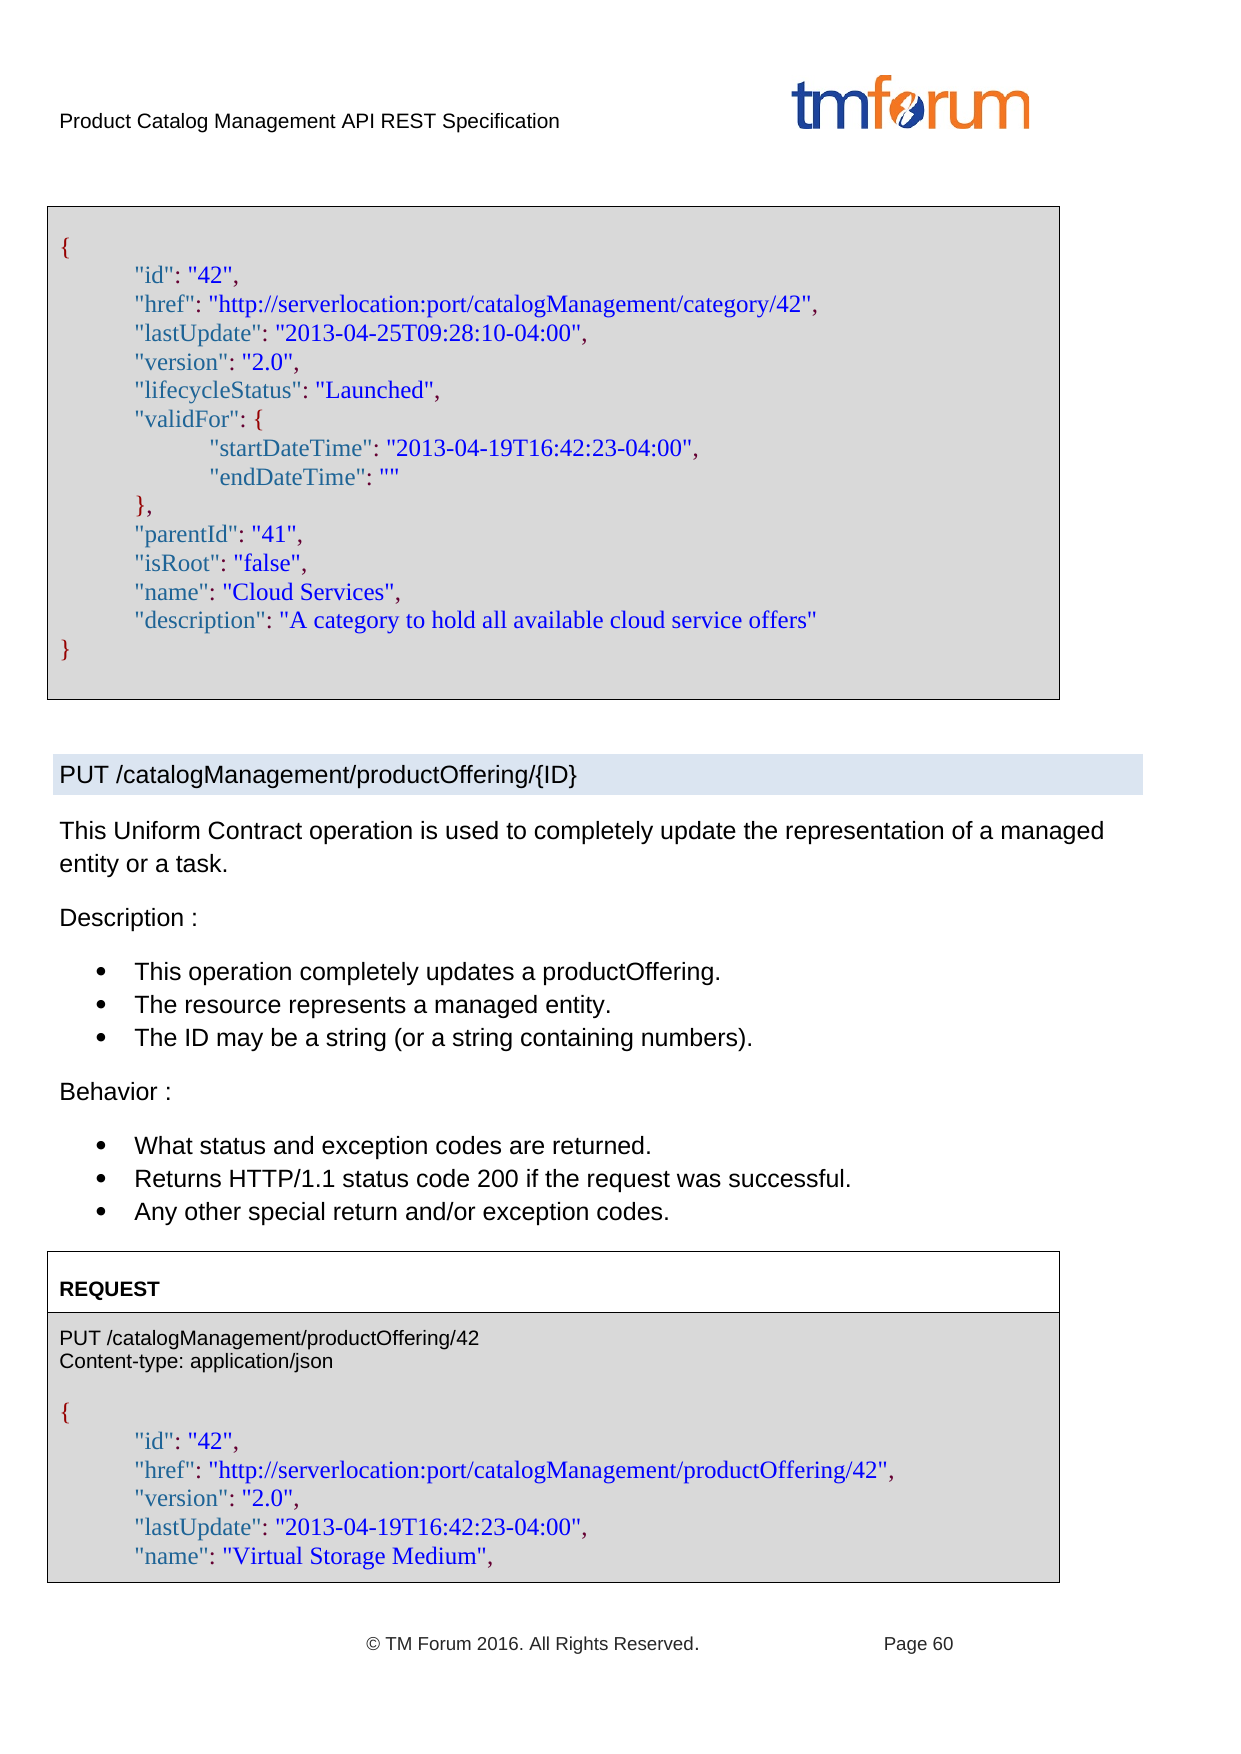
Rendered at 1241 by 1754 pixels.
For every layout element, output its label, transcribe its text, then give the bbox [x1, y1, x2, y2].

list Any other special return and/or exception codes. [97, 1197, 1137, 1226]
list This operation completely updates a productOffering. [97, 957, 1137, 985]
text Description : [59, 903, 1137, 931]
list The ID may be a string (or a string containing numbers). [97, 1023, 1137, 1052]
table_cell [48, 207, 1059, 699]
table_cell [48, 1313, 1059, 1582]
list What status and exception codes are returned. [97, 1131, 1137, 1159]
list The resource represents a managed entity. [97, 990, 1137, 1018]
text Behavior : [59, 1077, 1137, 1106]
text This Uniform Contract operation is used to completely update the representation of a managed entity or a task. [59, 816, 1137, 878]
list Returns HTTP/1.1 status code 200 if the request was successful. [97, 1164, 1137, 1193]
table_header REQUEST [48, 1252, 1059, 1312]
subtitle PUT /catalogManagement/productOffering/{ID} [59, 760, 1137, 789]
picture [791, 75, 1030, 129]
